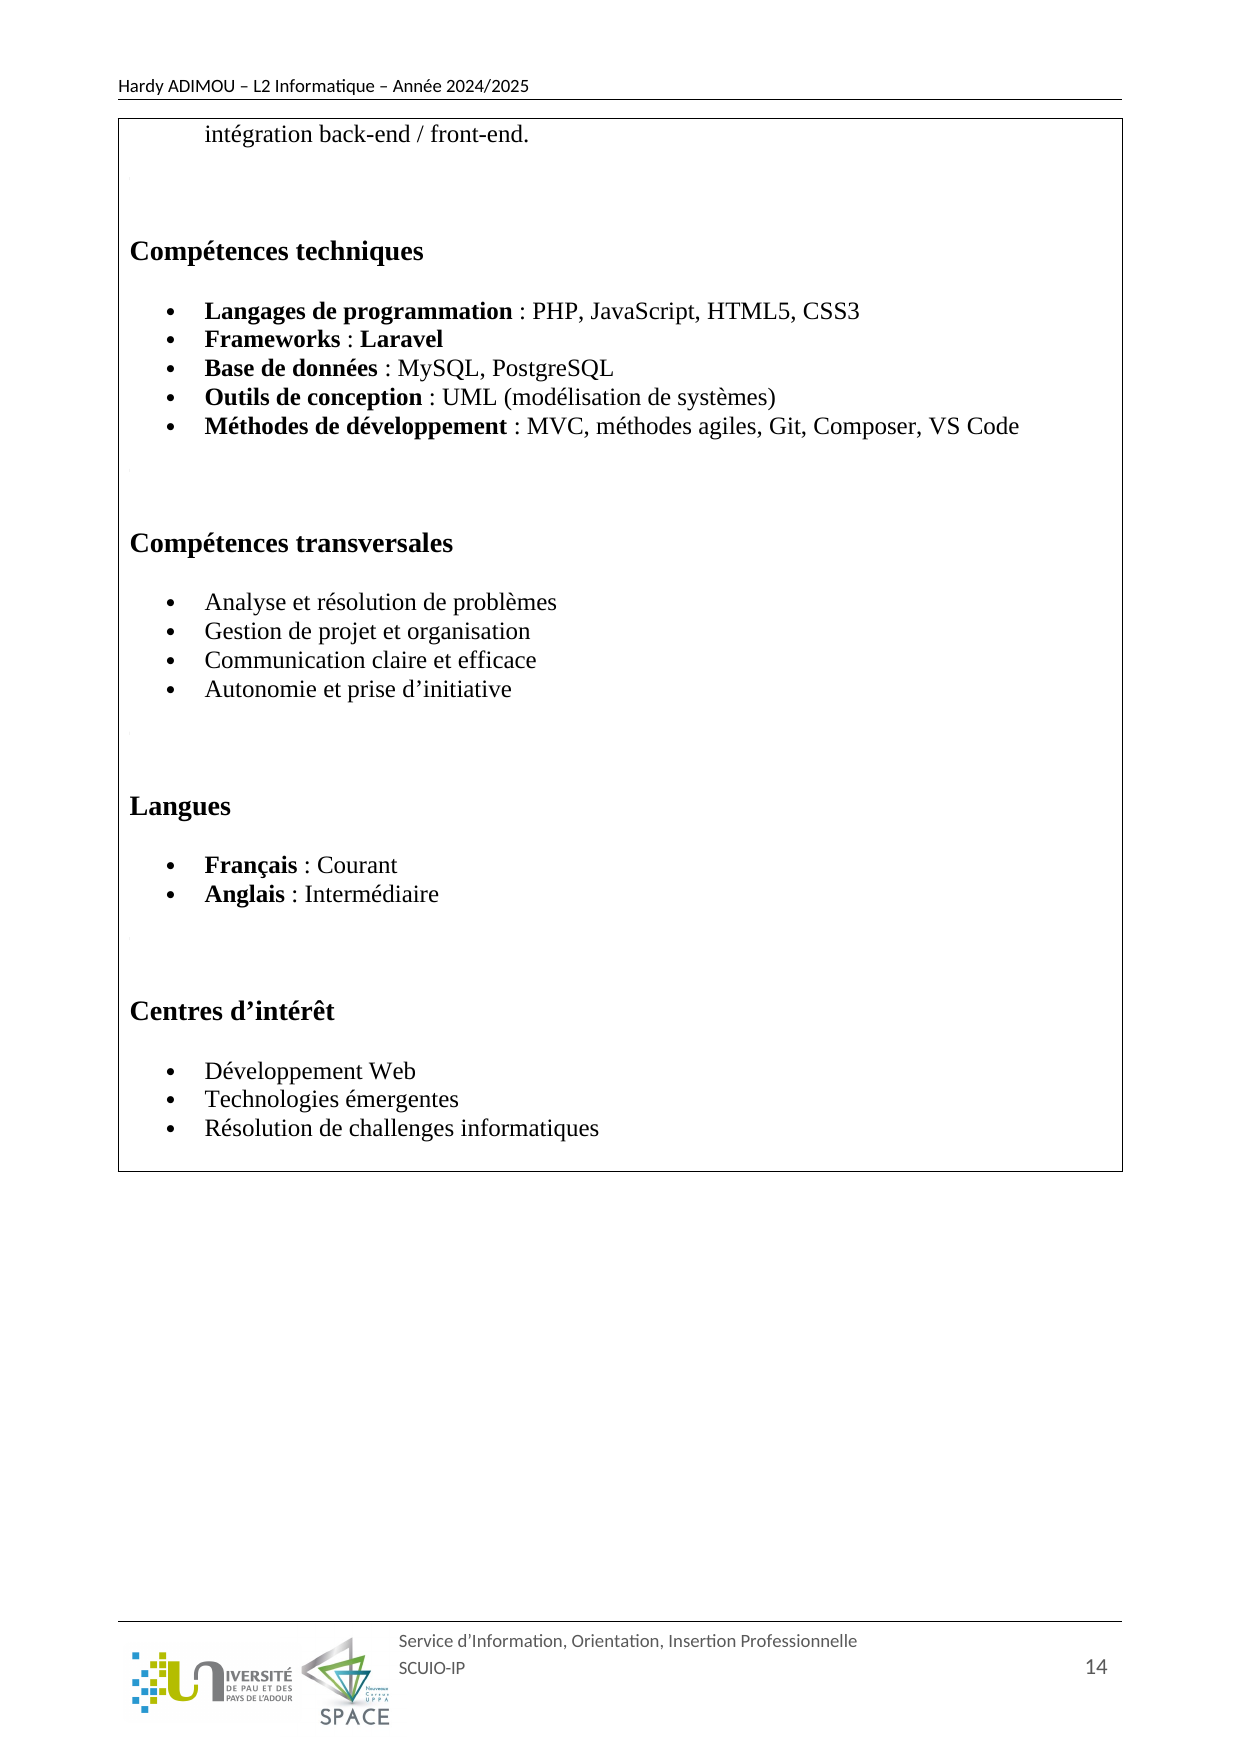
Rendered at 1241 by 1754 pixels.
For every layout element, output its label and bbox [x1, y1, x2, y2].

table_header [119, 119, 1122, 1171]
picture [122, 1623, 408, 1737]
